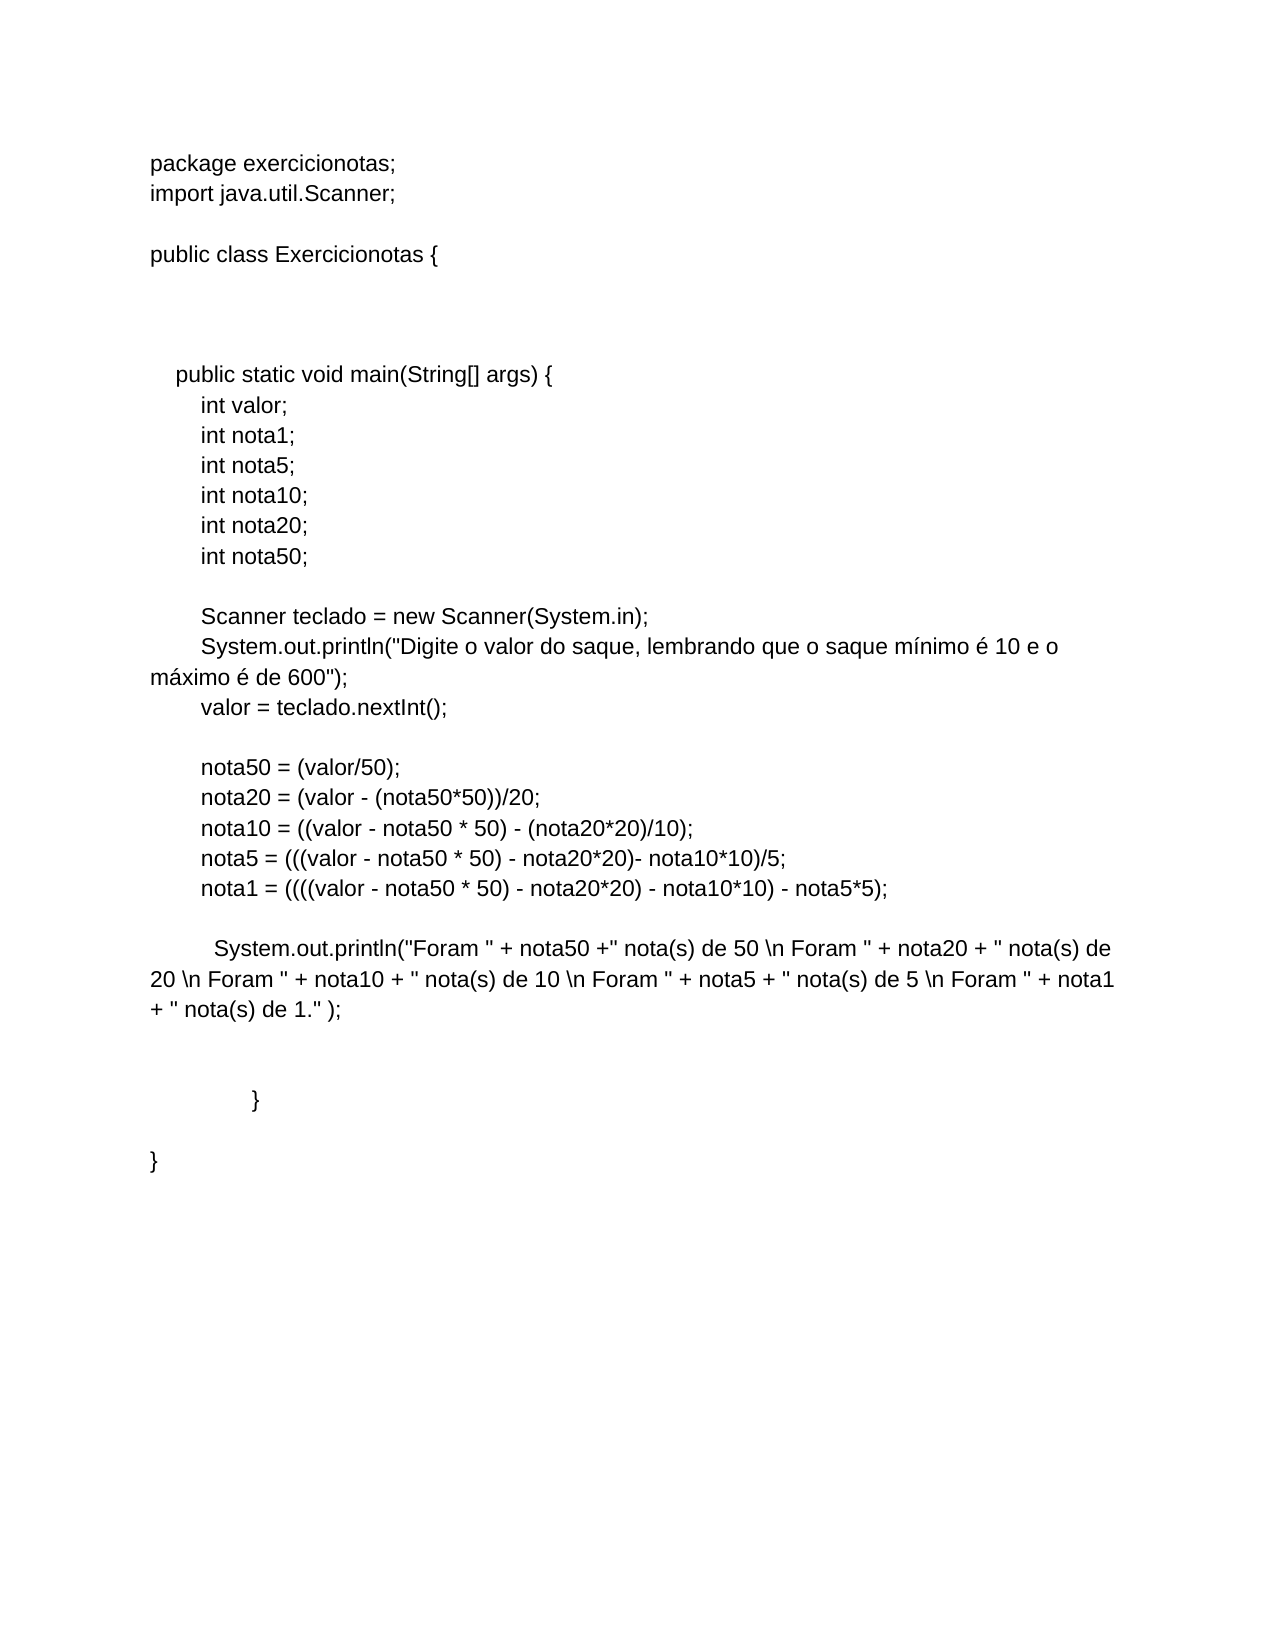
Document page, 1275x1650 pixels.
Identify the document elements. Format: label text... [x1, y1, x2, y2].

text public class Exercicionotas { [150, 241, 1125, 267]
text nota5 = (((valor - nota50 * 50) - nota20*20)- nota10*10)/5; [150, 845, 1125, 871]
text } [150, 1147, 1125, 1173]
text nota10 = ((valor - nota50 * 50) - (nota20*20)/10); [150, 814, 1125, 841]
text public static void main(String[] args) { [150, 361, 1125, 388]
text System.out.println("Digite o valor do saque, lembrando que o saque mínimo é 10 e o máximo é de 600"); [150, 633, 1125, 690]
text nota20 = (valor - (nota50*50))/20; [150, 784, 1125, 811]
text } [150, 1086, 1125, 1113]
text int nota20; [150, 512, 1125, 539]
text package exercicionotas; [150, 150, 1125, 176]
text System.out.println("Foram " + nota50 +" nota(s) de 50 \n Foram " + nota20 + " nota(s) de 20 \n Foram " + nota10 + " nota(s) de 10 \n Foram " + nota5 + " nota(s) de 5 \n Foram " + nota1 + " nota(s) de 1." ); [150, 935, 1125, 1022]
text int nota50; [150, 543, 1125, 569]
text nota1 = ((((valor - nota50 * 50) - nota20*20) - nota10*10) - nota5*5); [150, 875, 1125, 901]
text import java.util.Scanner; [150, 180, 1125, 207]
text int nota10; [150, 482, 1125, 509]
text int valor; [150, 392, 1125, 418]
text nota50 = (valor/50); [150, 754, 1125, 781]
text int nota5; [150, 452, 1125, 478]
text int nota1; [150, 422, 1125, 448]
text valor = teclado.nextInt(); [150, 694, 1125, 720]
text Scanner teclado = new Scanner(System.in); [150, 603, 1125, 629]
